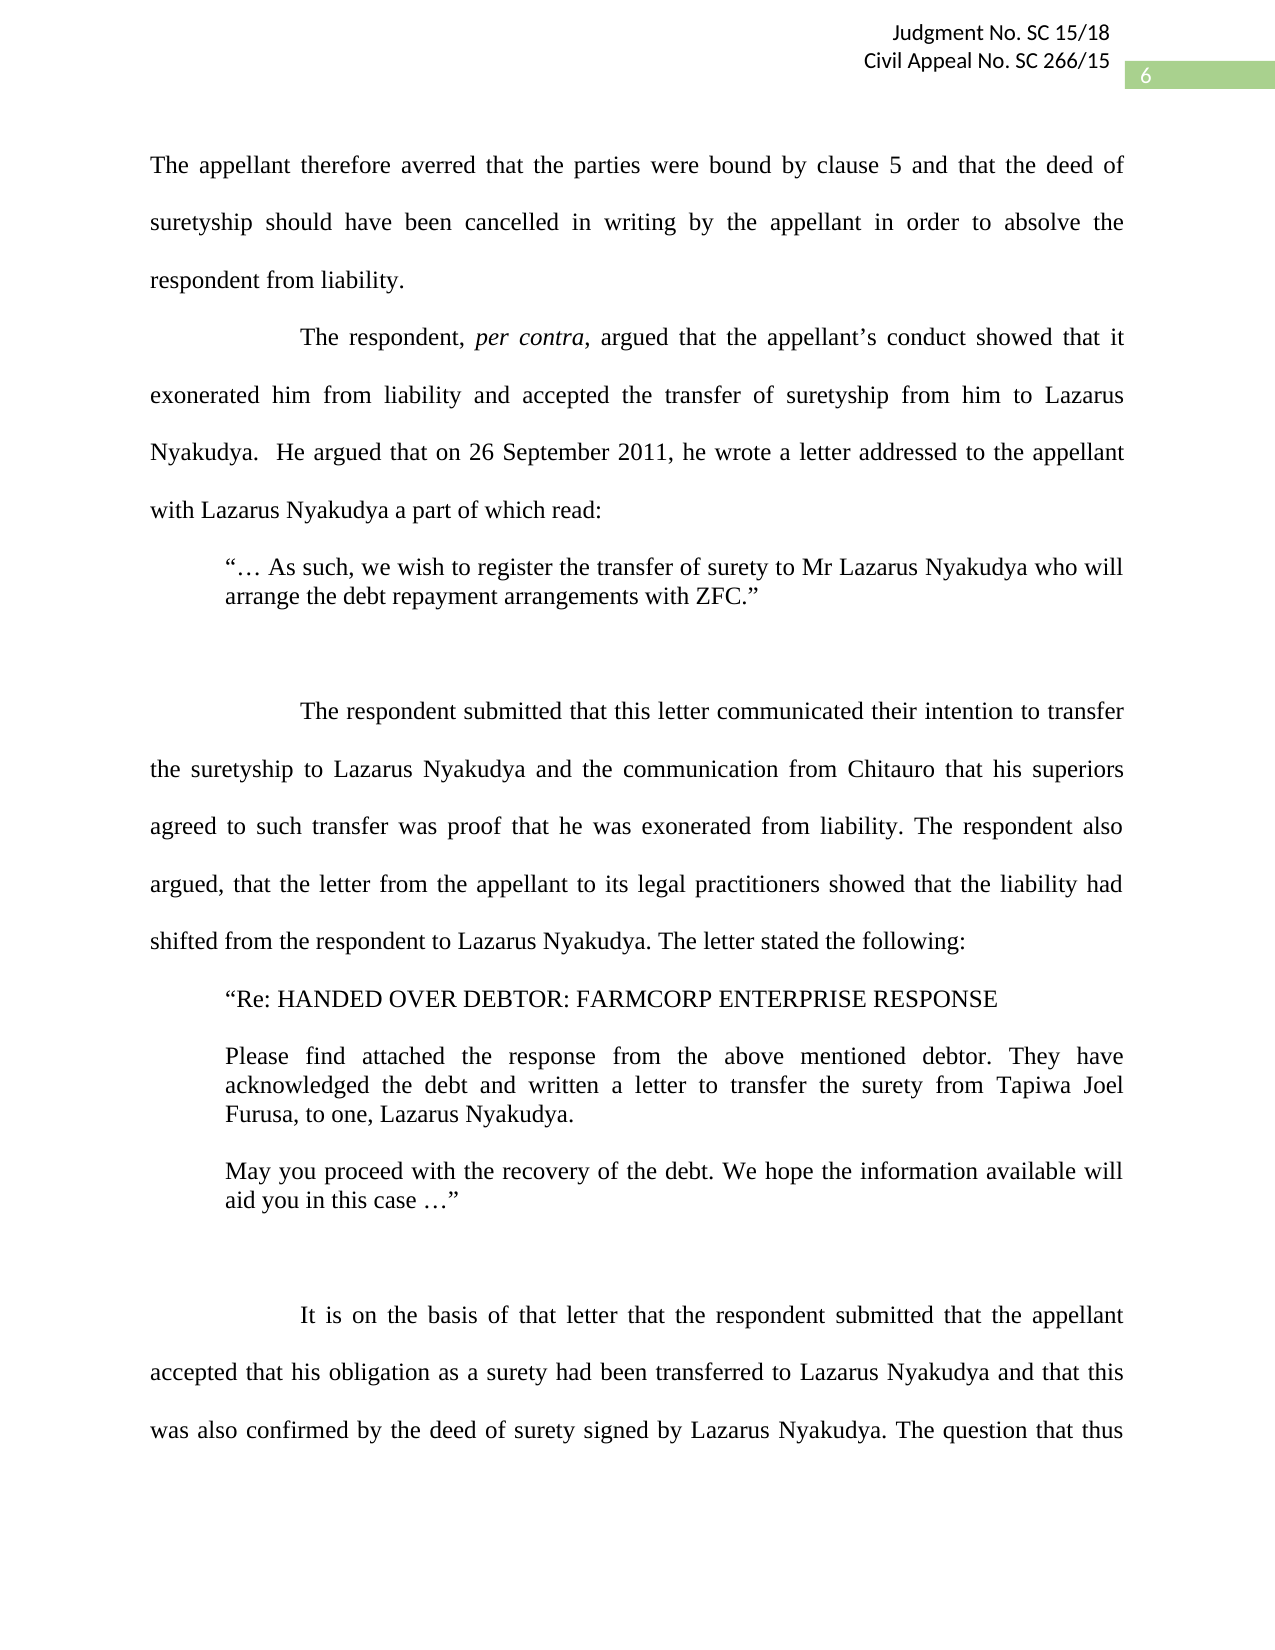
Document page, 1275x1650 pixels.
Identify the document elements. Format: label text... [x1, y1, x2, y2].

text “Re: HANDED OVER DEBTOR: FARMCORP ENTERPRISE RESPONSE [225, 984, 1125, 1012]
text May you proceed with the recovery of the debt. We hope the information available will aid you in this case …” [225, 1156, 1125, 1214]
text “… As such, we wish to register the transfer of surety to Mr Lazarus Nyakudya who will arrange the debt repayment arrangements with ZFC.” [225, 552, 1125, 610]
text The respondent, per contra, argued that the appellant’s conduct showed that it exonerated him from liability and accepted the transfer of suretyship from him to Lazarus Nyakudya. He argued that on 26 September 2011, he wrote a letter addressed to the appellant with Lazarus Nyakudya a part of which read: [150, 322, 1125, 524]
text The respondent submitted that this letter communicated their intention to transfer the suretyship to Lazarus Nyakudya and the communication from Chitauro that his superiors agreed to such transfer was proof that he was exonerated from liability. The respondent also argued, that the letter from the appellant to its legal practitioners showed that the liability had shifted from the respondent to Lazarus Nyakudya. The letter stated the following: [150, 696, 1125, 955]
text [150, 1300, 1125, 1444]
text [150, 150, 1125, 294]
text Please find attached the response from the above mentioned debtor. They have acknowledged the debt and written a letter to transfer the surety from Tapiwa Joel Furusa, to one, Lazarus Nyakudya. [225, 1041, 1125, 1127]
